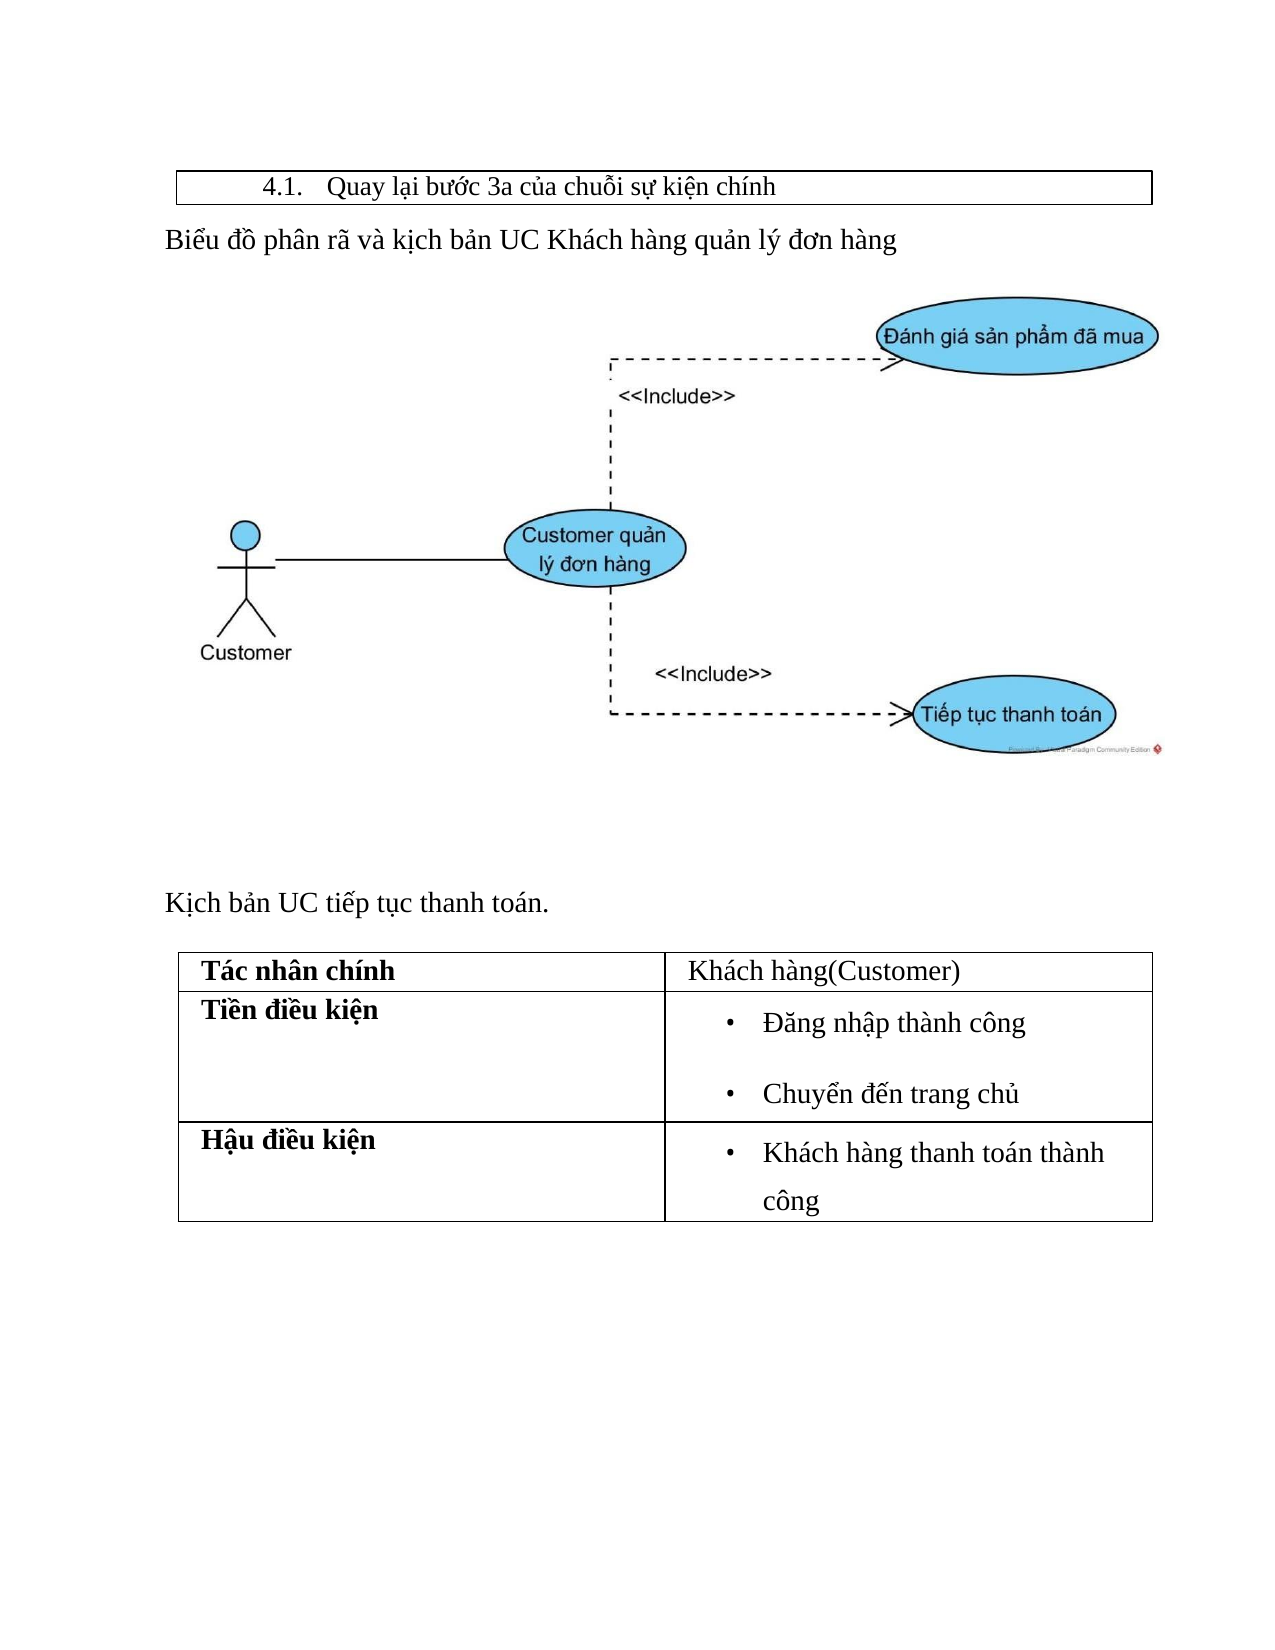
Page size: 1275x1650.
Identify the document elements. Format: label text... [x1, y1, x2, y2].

table_cell Tiền điều kiện [179, 992, 664, 1121]
subtitle Kịch bản UC tiếp tục thanh toán. [164, 885, 1208, 918]
subtitle Biểu đồ phân rã và kịch bản UC Khách hàng quản lý đơn hàng [164, 222, 1208, 255]
table_cell Khách hàng thanh toán thành công [666, 1123, 1152, 1221]
table_header Tác nhân chính [179, 953, 664, 991]
table_cell Hậu điều kiện [179, 1123, 664, 1221]
picture [197, 293, 1165, 757]
table_header Khách hàng(Customer) [666, 953, 1152, 991]
table_cell Đăng nhập thành công Chuyển đến trang chủ [666, 992, 1152, 1121]
